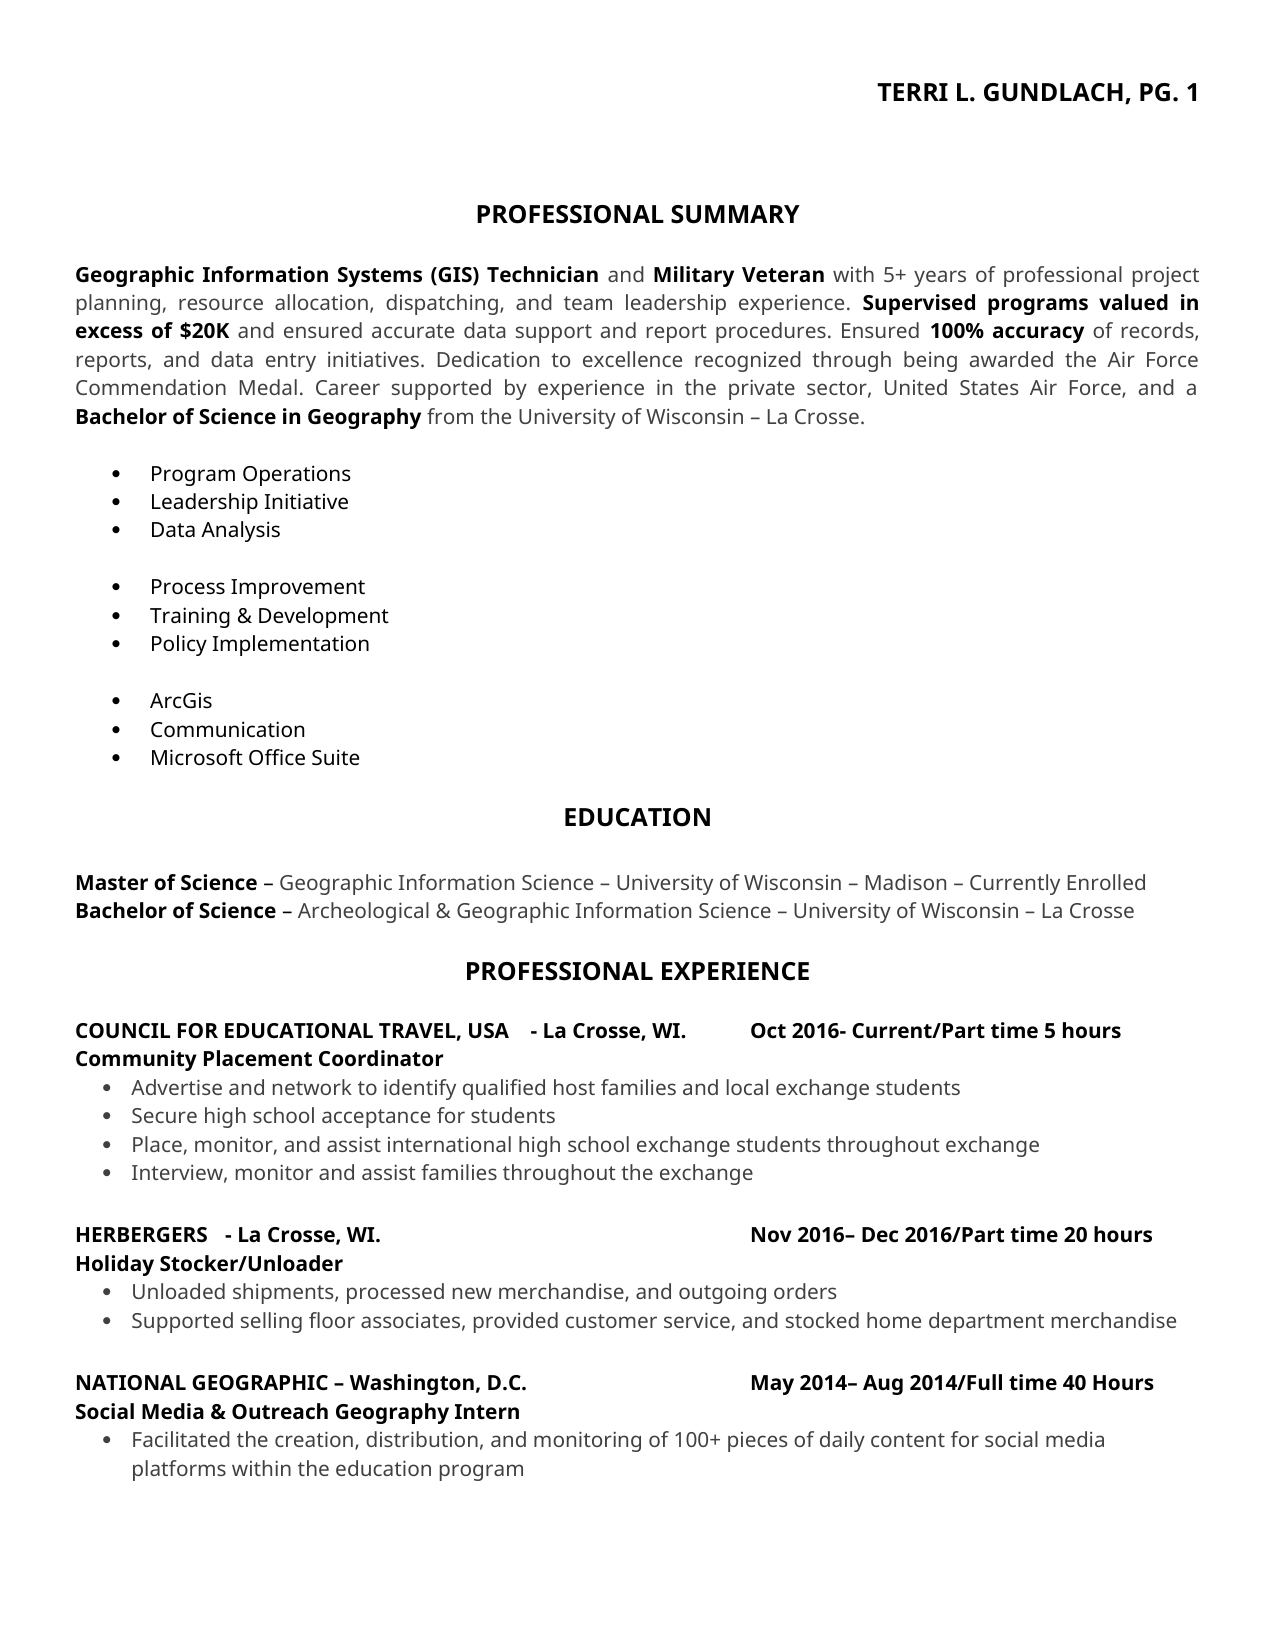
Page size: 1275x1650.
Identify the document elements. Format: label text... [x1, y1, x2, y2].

text Community Placement Coordinator [75, 1044, 1200, 1073]
text Master of Science – Geographic Information Science – University of Wisconsin – Madison – Currently Enrolled [75, 868, 1200, 897]
text HERBERGERS - La Crosse, WI. Nov 2016– Dec 2016/Part time 20 hours [75, 1221, 1200, 1249]
text Bachelor of Science – Archeological & Geographic Information Science – University of Wisconsin – La Crosse [75, 897, 1200, 925]
text Holiday Stocker/Unloader [75, 1249, 1200, 1277]
list Training & Development [112, 601, 1200, 629]
text EDUCATION [75, 800, 1200, 834]
list Interview, monitor and assist families throughout the exchange [103, 1158, 1200, 1187]
list Policy Implementation [112, 629, 1200, 658]
list Program Operations [112, 459, 1200, 487]
list Data Analysis [112, 516, 1200, 544]
list Facilitated the creation, distribution, and monitoring of 100+ pieces of daily content for social media platforms within the education program [103, 1425, 1200, 1482]
text COUNCIL FOR EDUCATIONAL TRAVEL, USA - La Crosse, WI. Oct 2016- Current/Part time 5 hours [75, 1016, 1200, 1044]
text Social Media & Outreach Geography Intern [75, 1397, 1200, 1425]
list Process Improvement [112, 572, 1200, 601]
text NATIONAL GEOGRAPHIC – Washington, D.C. May 2014– Aug 2014/Full time 40 Hours [75, 1368, 1200, 1397]
list ArcGis [112, 686, 1200, 715]
list Place, monitor, and assist international high school exchange students throughout exchange [103, 1130, 1200, 1158]
text PROFESSIONAL EXPERIENCE [75, 953, 1200, 987]
list Leadership Initiative [112, 487, 1200, 516]
list Secure high school acceptance for students [103, 1101, 1200, 1130]
text PROFESSIONAL SUMMARY [75, 197, 1200, 231]
list Advertise and network to identify qualified host families and local exchange students [103, 1073, 1200, 1101]
list Unloaded shipments, processed new merchandise, and outgoing orders [103, 1277, 1200, 1306]
text Geographic Information Systems (GIS) Technician and Military Veteran with 5+ years of professional project planning, resource allocation, dispatching, and team leadership experience. Supervised programs valued in excess of $20K and ensured accurate data support and report procedures. Ensured 100% accuracy of records, reports, and data entry initiatives. Dedication to excellence recognized through being awarded the Air Force Commendation Medal. Career supported by experience in the private sector, United States Air Force, and a Bachelor of Science in Geography from the University of Wisconsin – La Crosse. [75, 260, 1200, 430]
list Microsoft Office Suite [112, 743, 1200, 772]
list Communication [112, 715, 1200, 743]
list Supported selling floor associates, provided customer service, and stocked home department merchandise [103, 1306, 1200, 1334]
